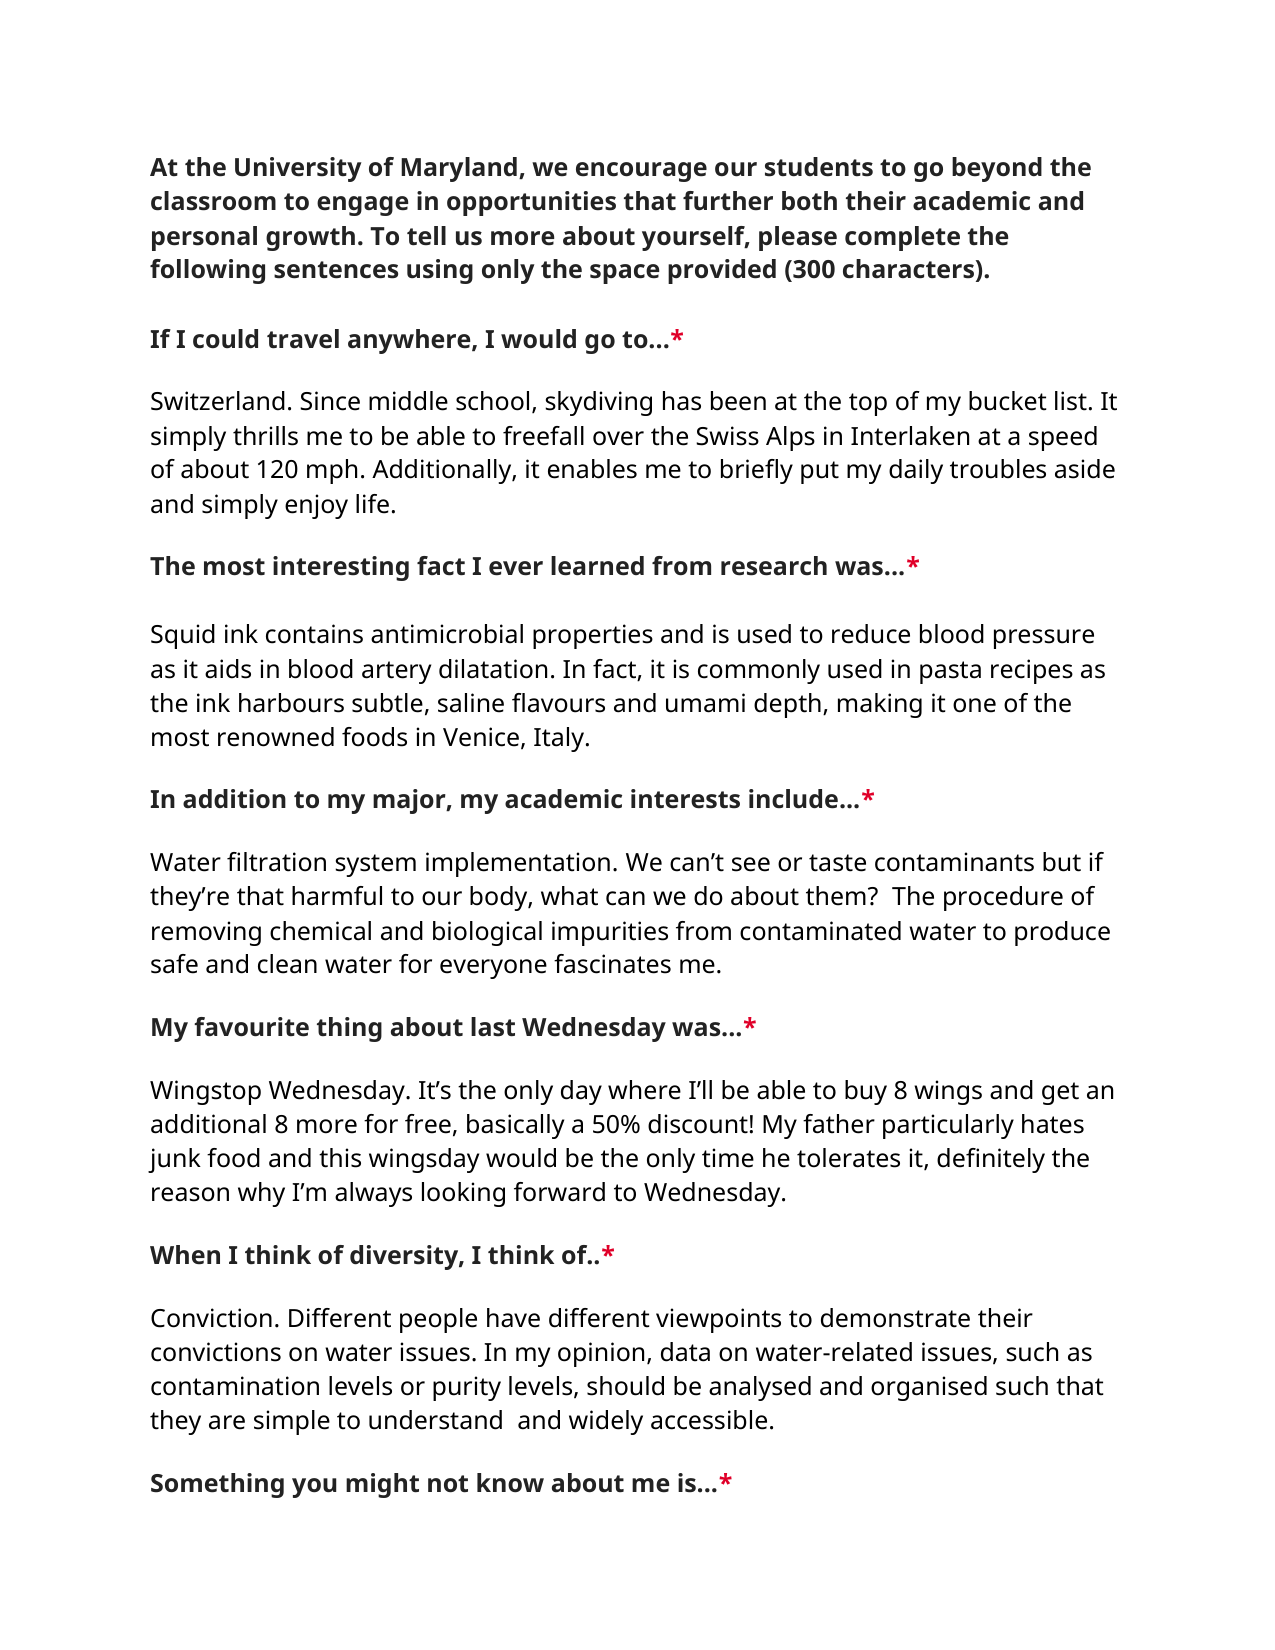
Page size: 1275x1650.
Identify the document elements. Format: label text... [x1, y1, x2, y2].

text Something you might not know about me is...* [150, 1466, 1125, 1500]
text In addition to my major, my academic interests include...* [150, 782, 1125, 816]
text The most interesting fact I ever learned from research was...* [150, 549, 1125, 583]
text If I could travel anywhere, I would go to...* [150, 321, 1125, 355]
text Wingstop Wednesday. It’s the only day where I’ll be able to buy 8 wings and get an additional 8 more for free, basically a 50% discount! My father particularly hates junk food and this wingsday would be the only time he tolerates it, definitely the reason why I’m always looking forward to Wednesday. [150, 1073, 1125, 1209]
text My favourite thing about last Wednesday was...* [150, 1010, 1125, 1044]
text Conviction. Different people have different viewpoints to demonstrate their convictions on water issues. In my opinion, data on water-related issues, such as contamination levels or purity levels, should be analysed and organised such that they are simple to understand and widely accessible. [150, 1301, 1125, 1437]
text Switzerland. Since middle school, skydiving has been at the top of my bucket list. It simply thrills me to be able to freefall over the Swiss Alps in Interlaken at a speed of about 120 mph. Additionally, it enables me to briefly put my daily troubles aside and simply enjoy life. [150, 384, 1125, 520]
text Water filtration system implementation. We can’t see or taste contaminants but if they’re that harmful to our body, what can we do about them? The procedure of removing chemical and biological impurities from contaminated water to produce safe and clean water for everyone fascinates me. [150, 845, 1125, 981]
text At the University of Maryland, we encourage our students to go beyond the classroom to engage in opportunities that further both their academic and personal growth. To tell us more about yourself, please complete the following sentences using only the space provided (300 characters). [150, 150, 1125, 286]
text When I think of diversity, I think of..* [150, 1238, 1125, 1272]
text Squid ink contains antimicrobial properties and is used to reduce blood pressure as it aids in blood artery dilatation. In fact, it is commonly used in pasta recipes as the ink harbours subtle, saline flavours and umami depth, making it one of the most renowned foods in Venice, Italy. [150, 583, 1125, 753]
